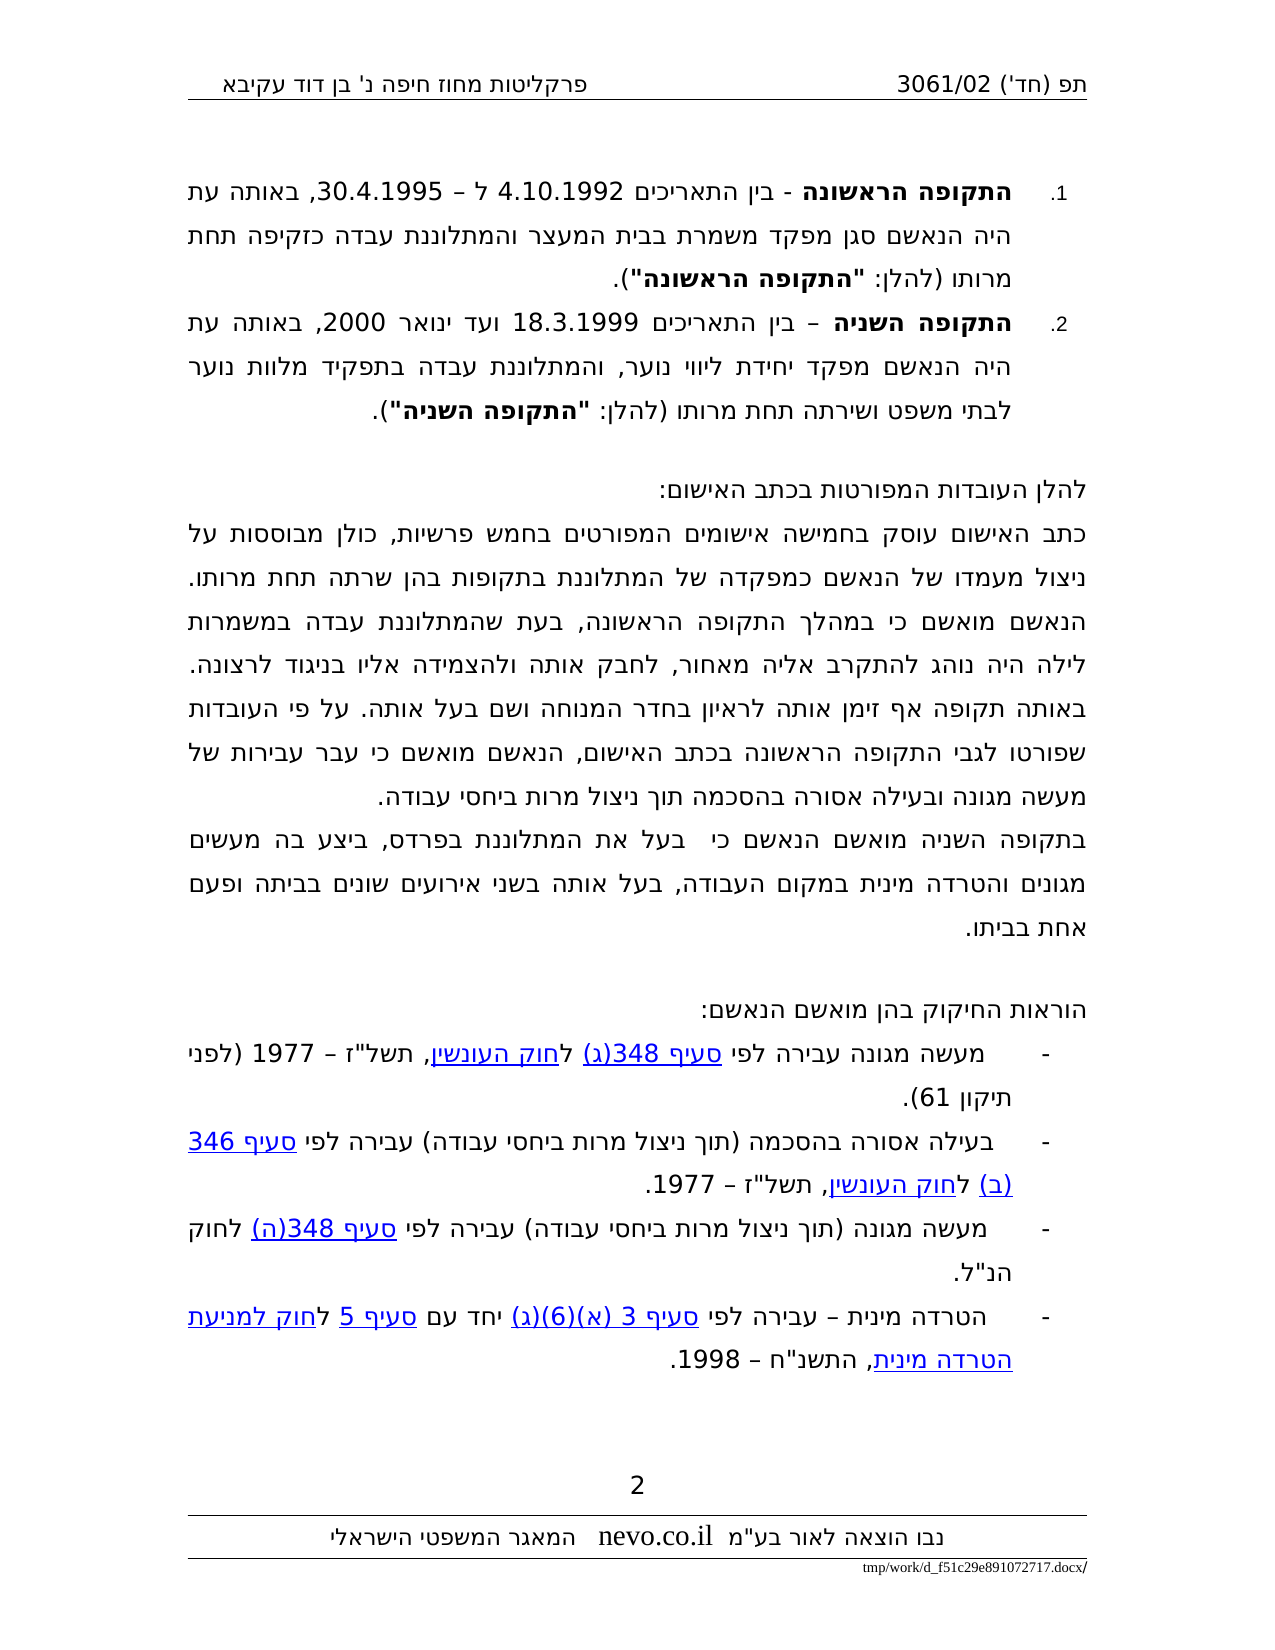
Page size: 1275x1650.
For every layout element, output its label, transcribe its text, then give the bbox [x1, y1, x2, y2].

text להלן העובדות המפורטות בכתב האישום: [187, 476, 1087, 505]
list התקופה הראשונה - בין התאריכים 4.10.1992 ל – 30.4.1995, באותה עת היה הנאשם סגן מפקד משמרת בבית המעצר והמתלוננת עבדה כזקיפה תחת מרותו (להלן: "התקופה הראשונה"). [187, 177, 1050, 294]
text - מעשה מגונה (תוך ניצול מרות ביחסי עבודה) עבירה לפי סעיף 348(ה) לחוק הנ"ל. [187, 1214, 1050, 1287]
text - הטרדה מינית – עבירה לפי סעיף 3 (א)(6)(ג) יחד עם סעיף 5 לחוק למניעת הטרדה מינית, התשנ"ח – 1998. [187, 1302, 1050, 1375]
text הוראות החיקוק בהן מואשם הנאשם: [187, 996, 1087, 1025]
text בתקופה השניה מואשם הנאשם כי בעל את המתלוננת בפרדס, ביצע בה מעשים מגונים והטרדה מינית במקום העבודה, בעל אותה בשני אירועים שונים בביתה ופעם אחת בביתו. [187, 826, 1087, 942]
text כתב האישום עוסק בחמישה אישומים המפורטים בחמש פרשיות, כולן מבוססות על ניצול מעמדו של הנאשם כמפקדה של המתלוננת בתקופות בהן שרתה תחת מרותו. הנאשם מואשם כי במהלך התקופה הראשונה, בעת שהמתלוננת עבדה במשמרות לילה היה נוהג להתקרב אליה מאחור, לחבק אותה ולהצמידה אליו בניגוד לרצונה. באותה תקופה אף זימן אותה לראיון בחדר המנוחה ושם בעל אותה. על פי העובדות שפורטו לגבי התקופה הראשונה בכתב האישום, הנאשם מואשם כי עבר עבירות של מעשה מגונה ובעילה אסורה בהסכמה תוך ניצול מרות ביחסי עבודה. [187, 519, 1087, 811]
text - בעילה אסורה בהסכמה (תוך ניצול מרות ביחסי עבודה) עבירה לפי סעיף 346 (ב) לחוק העונשין, תשל"ז – 1977. [187, 1127, 1050, 1200]
list התקופה השניה – בין התאריכים 18.3.1999 ועד ינואר 2000, באותה עת היה הנאשם מפקד יחידת ליווי נוער, והמתלוננת עבדה בתפקיד מלוות נוער לבתי משפט ושירתה תחת מרותו (להלן: "התקופה השניה"). [187, 308, 1050, 425]
text - מעשה מגונה עבירה לפי סעיף 348(ג) לחוק העונשין, תשל"ז – 1977 (לפני תיקון 61). [187, 1039, 1050, 1112]
